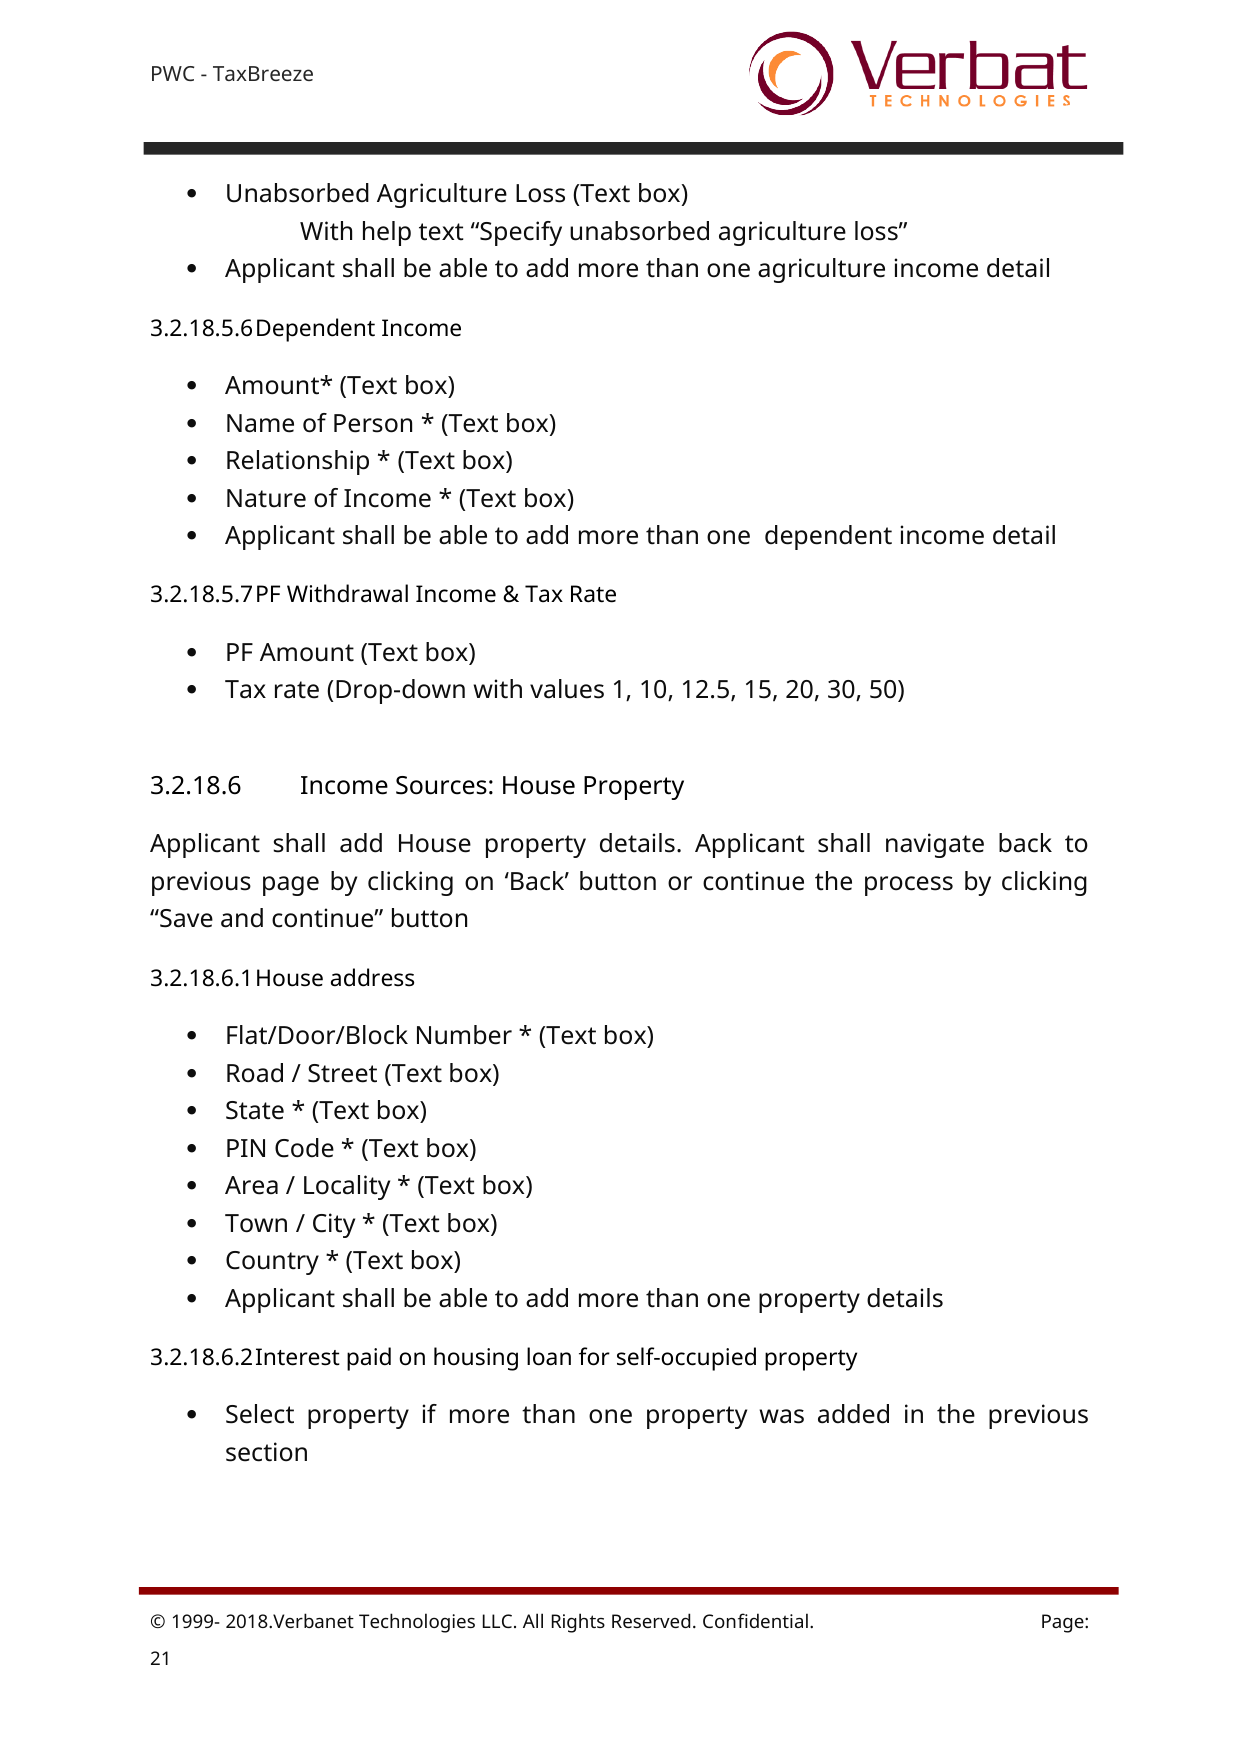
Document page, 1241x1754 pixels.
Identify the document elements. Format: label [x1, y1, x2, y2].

picture [745, 27, 1089, 115]
